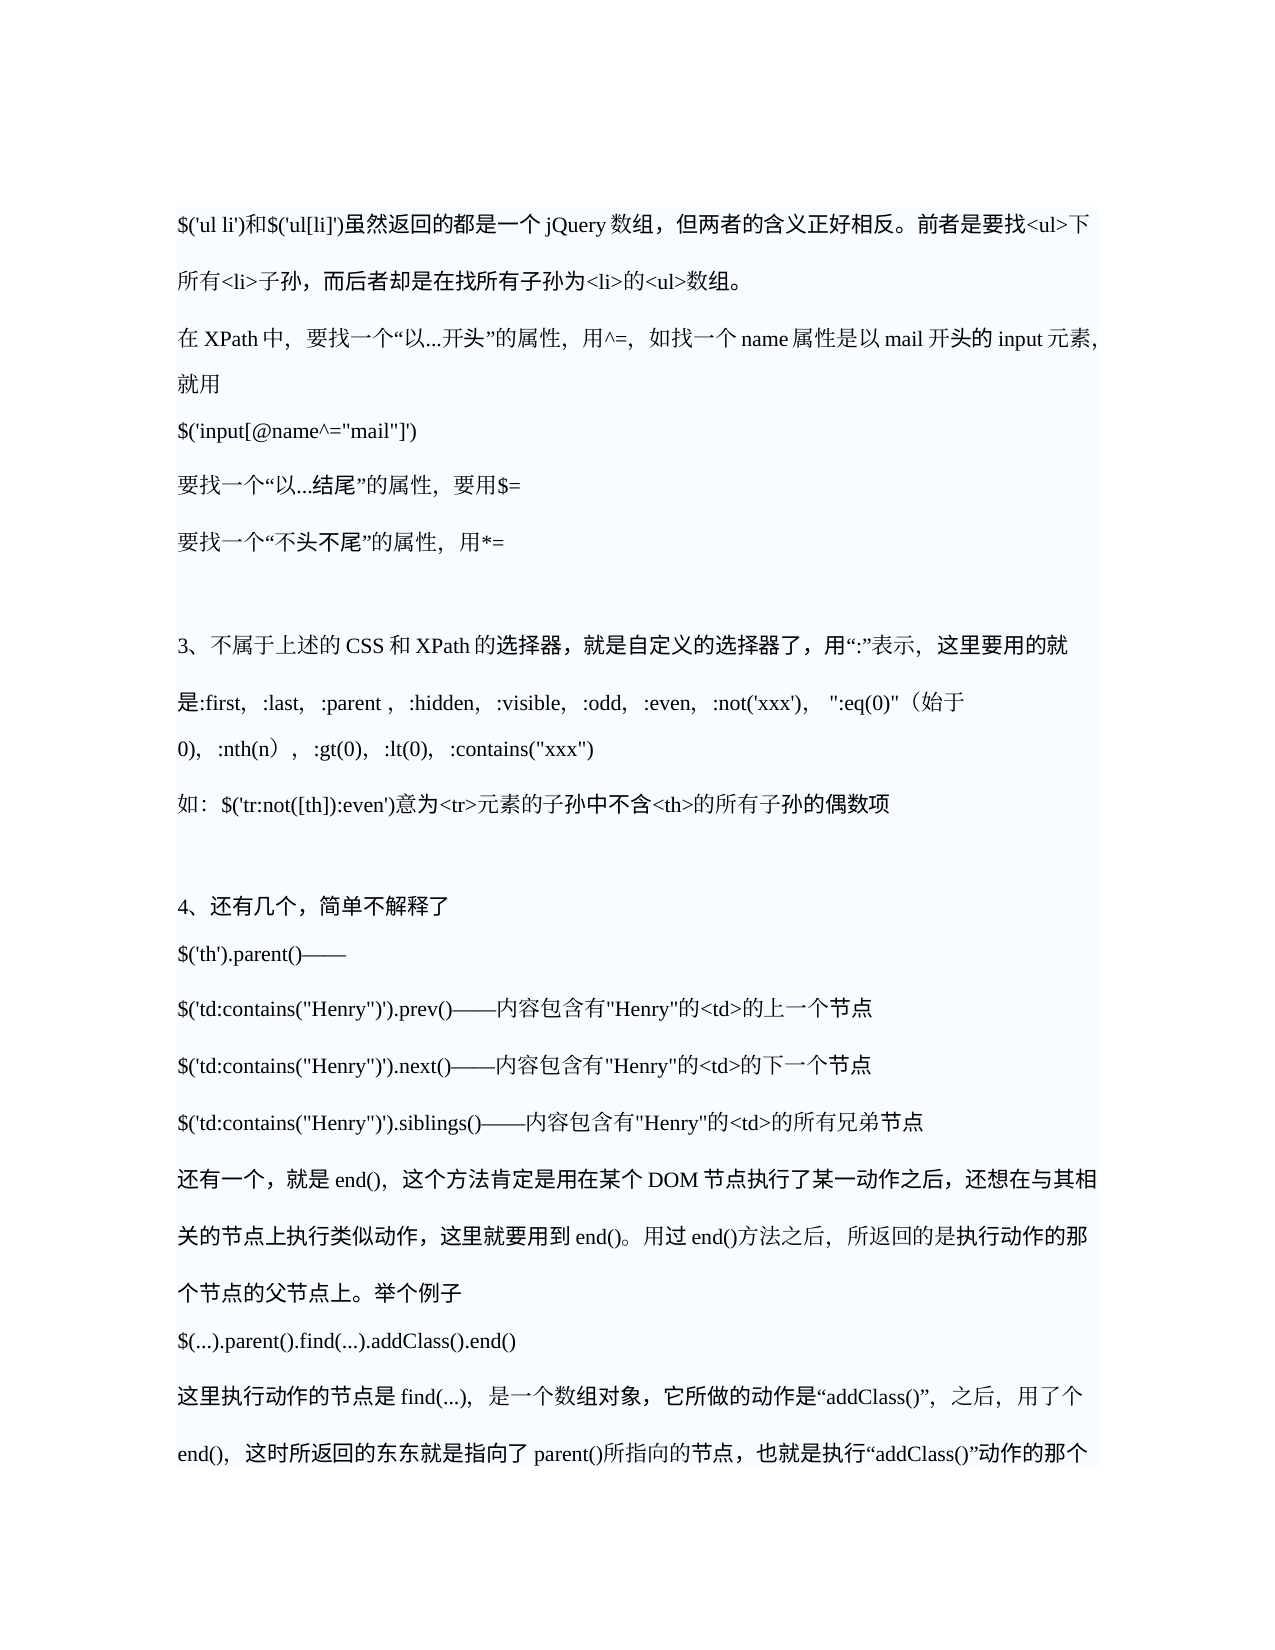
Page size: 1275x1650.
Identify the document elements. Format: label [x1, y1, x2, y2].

text [177, 207, 1098, 1467]
